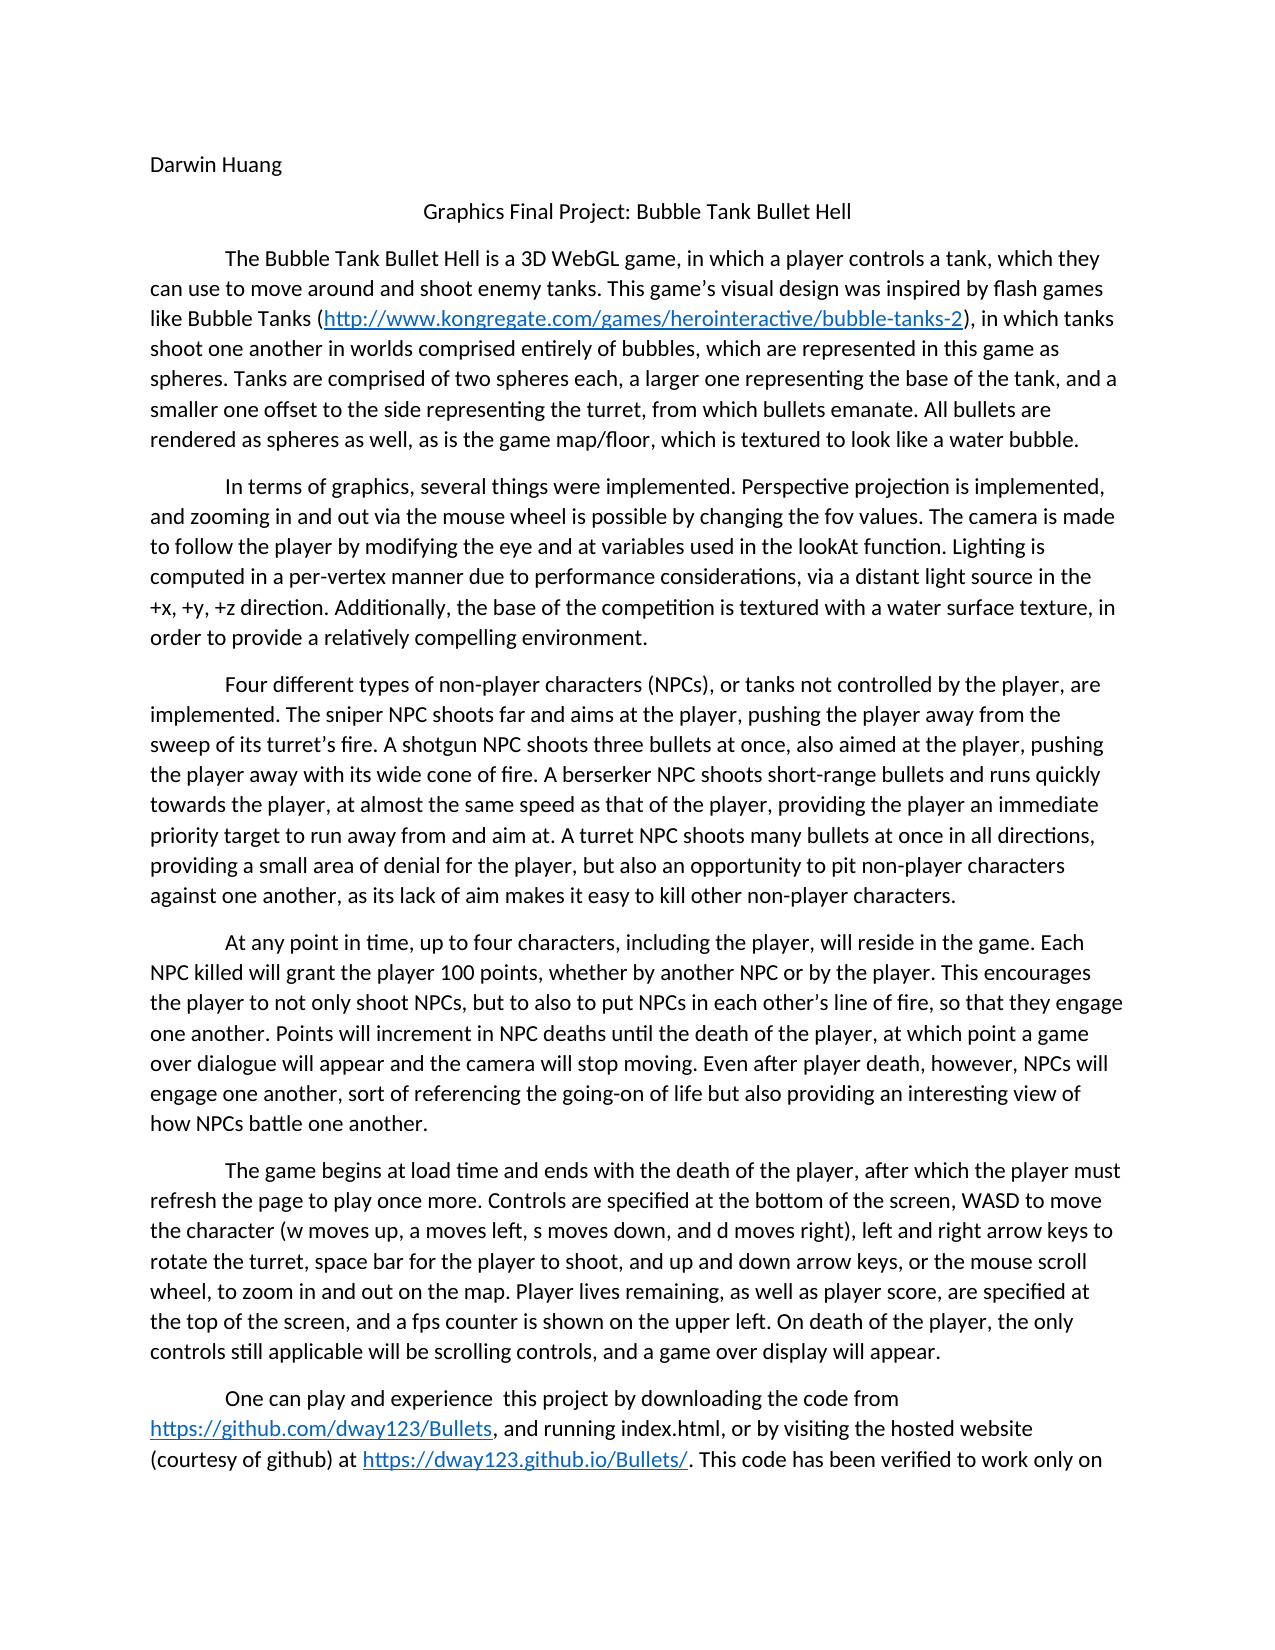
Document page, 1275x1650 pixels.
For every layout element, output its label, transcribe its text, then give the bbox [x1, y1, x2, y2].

text At any point in time, up to four characters, including the player, will reside in the game. Each NPC killed will grant the player 100 points, whether by another NPC or by the player. This encourages the player to not only shoot NPCs, but to also to put NPCs in each other’s line of fire, so that they engage one another. Points will increment in NPC deaths until the death of the player, at which point a game over dialogue will appear and the camera will stop moving. Even after player death, however, NPCs will engage one another, sort of referencing the going-on of life but also providing an interesting view of how NPCs battle one another. [150, 928, 1125, 1137]
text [150, 1384, 1125, 1473]
text Graphics Final Project: Bubble Tank Bullet Hell [150, 197, 1125, 225]
text The Bubble Tank Bullet Hell is a 3D WebGL game, in which a player controls a tank, which they can use to move around and shoot enemy tanks. This game’s visual design was inspired by flash games like Bubble Tanks (http://www.kongregate.com/games/herointeractive/bubble-tanks-2), in which tanks shoot one another in worlds comprised entirely of bubbles, which are represented in this game as spheres. Tanks are comprised of two spheres each, a larger one representing the base of the tank, and a smaller one offset to the side representing the turret, from which bullets emanate. All bullets are rendered as spheres as well, as is the game map/floor, which is textured to look like a water bubble. [150, 244, 1125, 453]
text Four different types of non-player characters (NPCs), or tanks not controlled by the player, are implemented. The sniper NPC shoots far and aims at the player, pushing the player away from the sweep of its turret’s fire. A shotgun NPC shoots three bullets at once, also aimed at the player, pushing the player away with its wide cone of fire. A berserker NPC shoots short-range bullets and runs quickly towards the player, at almost the same speed as that of the player, providing the player an immediate priority target to run away from and aim at. A turret NPC shoots many bullets at once in all directions, providing a small area of denial for the player, but also an opportunity to pit non-player characters against one another, as its lack of aim makes it easy to kill other non-player characters. [150, 670, 1125, 909]
text Darwin Huang [150, 150, 1125, 178]
text In terms of graphics, several things were implemented. Perspective projection is implemented, and zooming in and out via the mouse wheel is possible by changing the fov values. The camera is made to follow the player by modifying the eye and at variables used in the lookAt function. Lighting is computed in a per-vertex manner due to performance considerations, via a distant light source in the +x, +y, +z direction. Additionally, the base of the competition is textured with a water surface texture, in order to provide a relatively compelling environment. [150, 472, 1125, 651]
text The game begins at load time and ends with the death of the player, after which the player must refresh the page to play once more. Controls are specified at the bottom of the screen, WASD to move the character (w moves up, a moves left, s moves down, and d moves right), left and right arrow keys to rotate the turret, space bar for the player to shoot, and up and down arrow keys, or the mouse scroll wheel, to zoom in and out on the map. Player lives remaining, as well as player score, are specified at the top of the screen, and a fps counter is shown on the upper left. On death of the player, the only controls still applicable will be scrolling controls, and a game over display will appear. [150, 1156, 1125, 1366]
